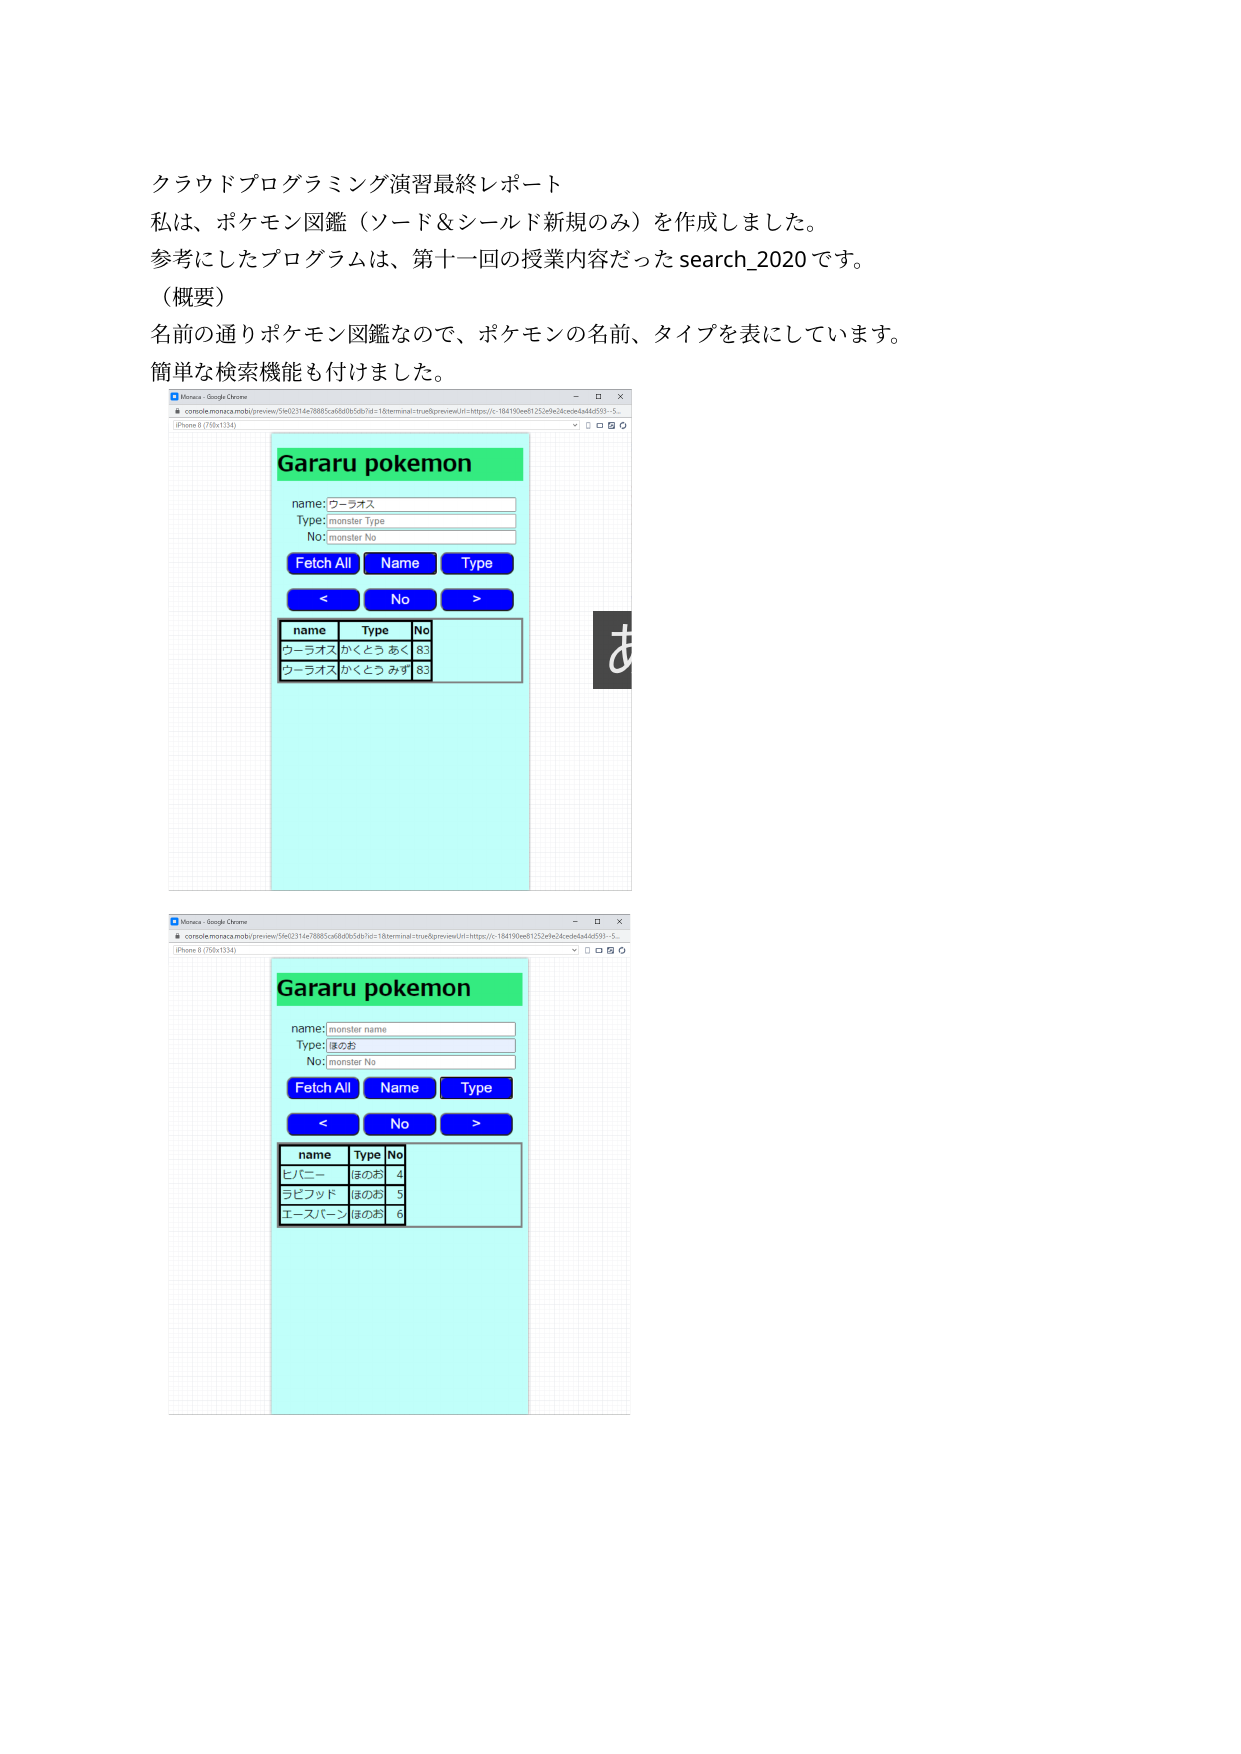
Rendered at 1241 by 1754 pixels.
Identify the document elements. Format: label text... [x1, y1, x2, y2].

text （概要） [150, 277, 1090, 314]
text 簡単な検索機能も付けました。 [150, 352, 1090, 389]
text 名前の通りポケモン図鑑なので、ポケモンの名前、タイプを表にしています。 [150, 314, 1090, 352]
text 私は、ポケモン図鑑（ソード＆シールド新規のみ）を作成しました。 [150, 202, 1090, 239]
text 参考にしたプログラムは、第十一回の授業内容だったsearch_2020です。 [150, 239, 1090, 277]
text クラウドプログラミング演習最終レポート [150, 164, 1090, 202]
